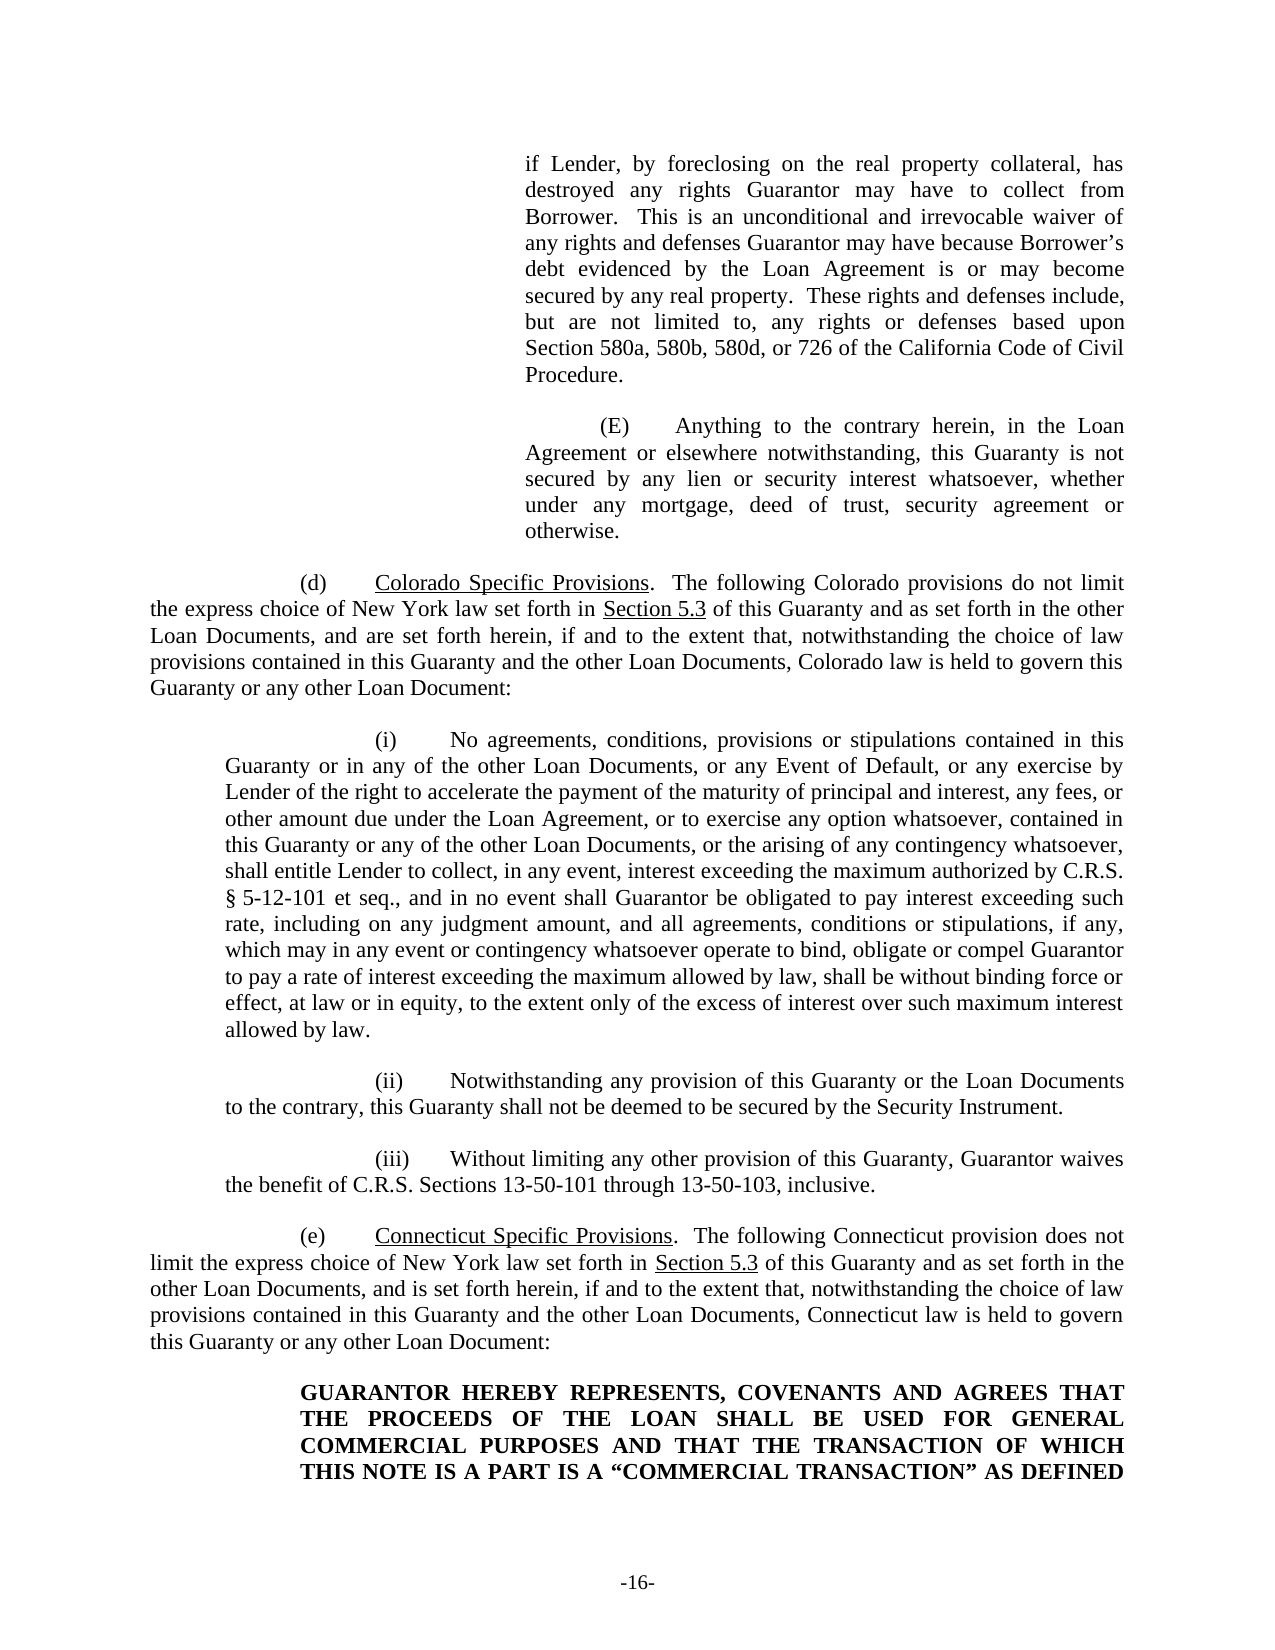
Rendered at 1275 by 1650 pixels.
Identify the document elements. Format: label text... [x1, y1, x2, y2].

subtitle Without limiting any other provision of this Guaranty, Guarantor waives the benefit of C.R.S. Sections 13-50-101 through 13-50-103, inclusive. [225, 1145, 1125, 1197]
subtitle Notwithstanding any provision of this Guaranty or the Loan Documents to the contrary, this Guaranty shall not be deemed to be secured by the Security Instrument. [225, 1067, 1125, 1120]
subtitle No agreements, conditions, provisions or stipulations contained in this Guaranty or in any of the other Loan Documents, or any Event of Default, or any exercise by Lender of the right to accelerate the payment of the maturity of principal and interest, any fees, or other amount due under the Loan Agreement, or to exercise any option whatsoever, contained in this Guaranty or any of the other Loan Documents, or the arising of any contingency whatsoever, shall entitle Lender to collect, in any event, interest exceeding the maximum authorized by C.R.S. § 5-12-101 et seq., and in no event shall Guarantor be obligated to pay interest exceeding such rate, including on any judgment amount, and all agreements, conditions or stipulations, if any, which may in any event or contingency whatsoever operate to bind, obligate or compel Guarantor to pay a rate of interest exceeding the maximum allowed by law, shall be without binding force or effect, at law or in equity, to the extent only of the excess of interest over such maximum interest allowed by law. [225, 726, 1125, 1042]
subtitle Colorado Specific Provisions. The following Colorado provisions do not limit the express choice of New York law set forth in Section 5.3 of this Guaranty and as set forth in the other Loan Documents, and are set forth herein, if and to the extent that, notwithstanding the choice of law provisions contained in this Guaranty and the other Loan Documents, Colorado law is held to govern this Guaranty or any other Loan Document: [150, 569, 1125, 701]
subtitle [525, 150, 1125, 387]
subtitle Anything to the contrary herein, in the Loan Agreement or elsewhere notwithstanding, this Guaranty is not secured by any lien or security interest whatsoever, whether under any mortgage, deed of trust, security agreement or otherwise. [525, 412, 1125, 544]
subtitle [300, 1379, 1125, 1484]
subtitle Connecticut Specific Provisions. The following Connecticut provision does not limit the express choice of New York law set forth in Section 5.3 of this Guaranty and as set forth in the other Loan Documents, and is set forth herein, if and to the extent that, notwithstanding the choice of law provisions contained in this Guaranty and the other Loan Documents, Connecticut law is held to govern this Guaranty or any other Loan Document: [150, 1222, 1125, 1354]
